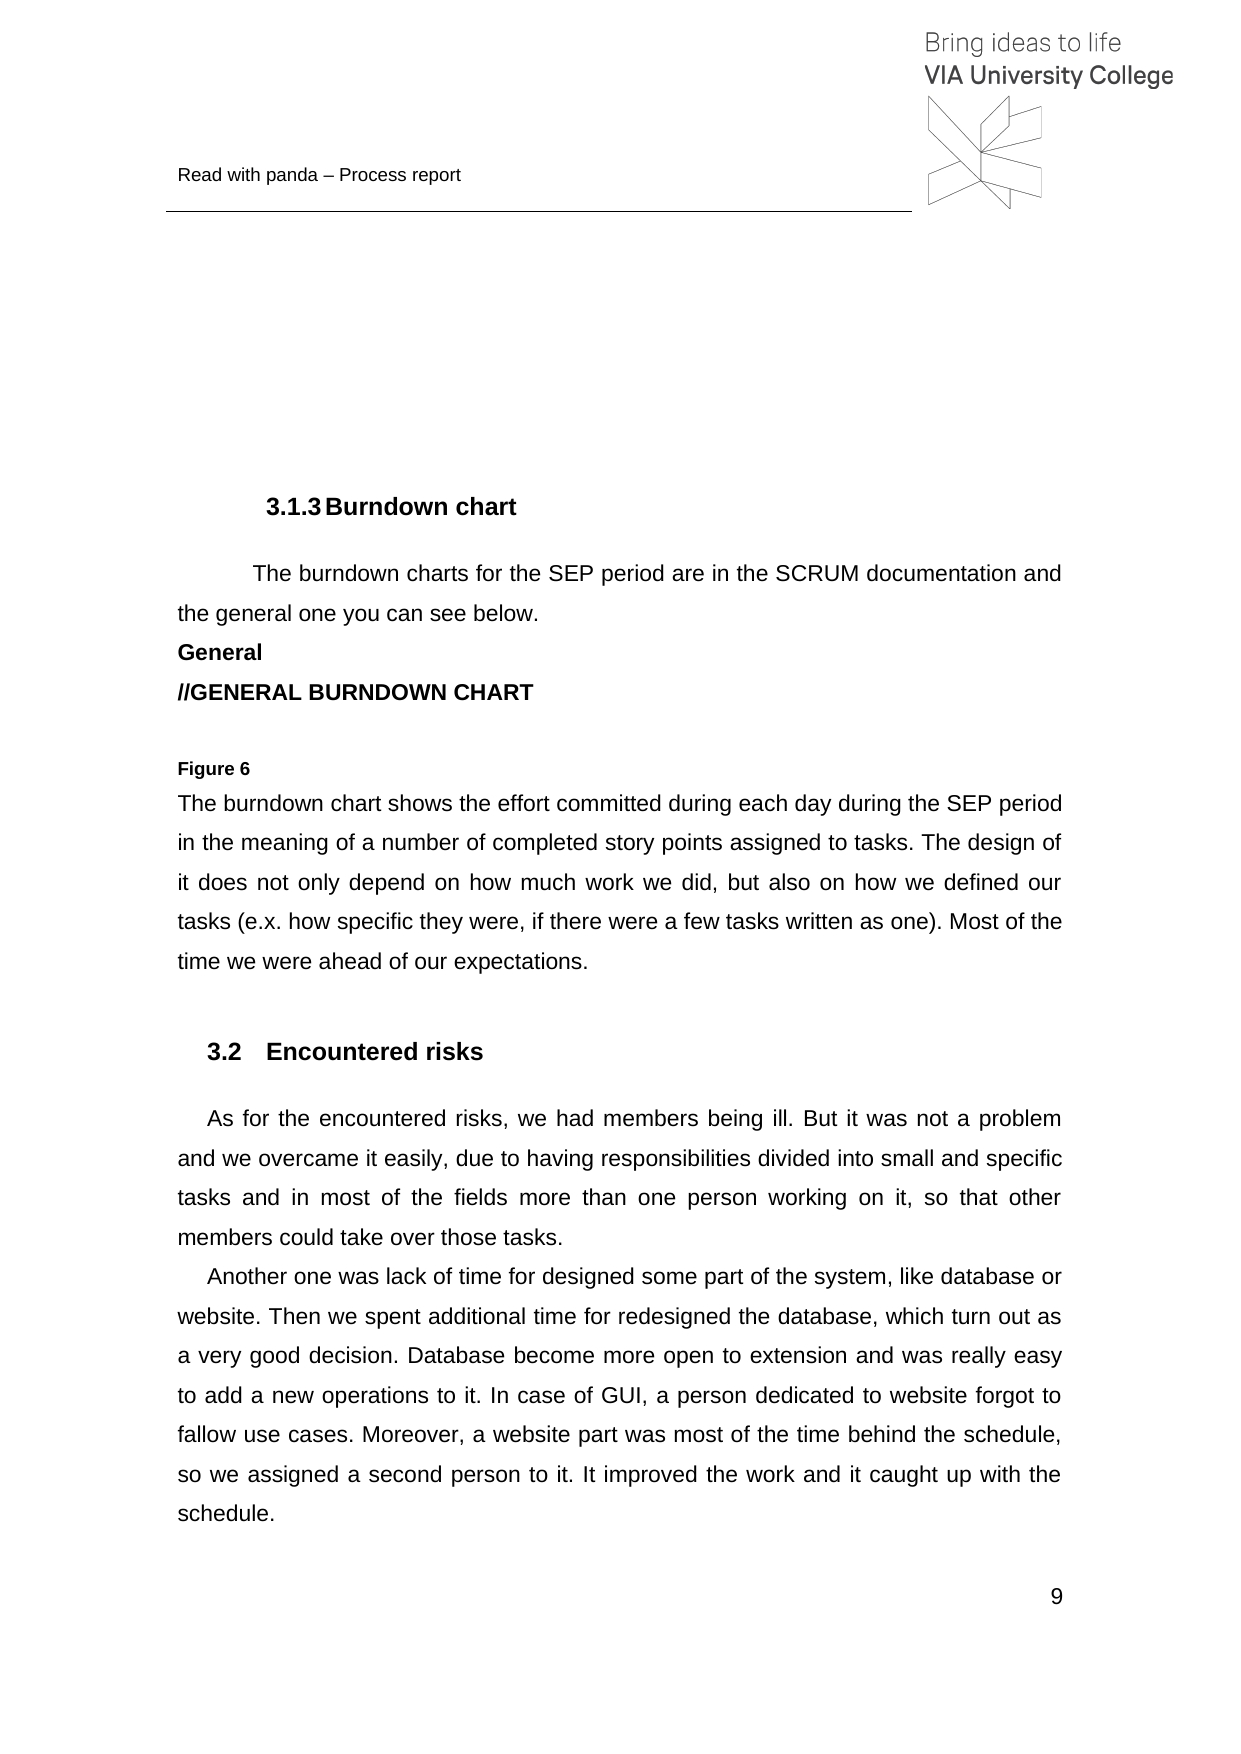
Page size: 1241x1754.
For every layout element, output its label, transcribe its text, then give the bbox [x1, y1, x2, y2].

text The burndown chart shows the effort committed during each day during the SEP period in the meaning of a number of completed story points assigned to tasks. The design of it does not only depend on how much work we did, but also on how we defined our tasks (e.x. how specific they were, if there were a few tasks written as one). Most of the time we were ahead of our expectations. [177, 790, 1063, 974]
text //GENERAL BURNDOWN CHART [177, 678, 1063, 705]
picture [924, 29, 1173, 89]
text General [177, 639, 1063, 665]
text Burndown chart [266, 492, 1063, 521]
text The burndown charts for the SEP period are in the SCRUM documentation and the general one you can see below. [177, 560, 1063, 626]
text Encountered risks [207, 1037, 1063, 1066]
picture [928, 95, 1042, 209]
text Figure 6 [177, 757, 1063, 779]
